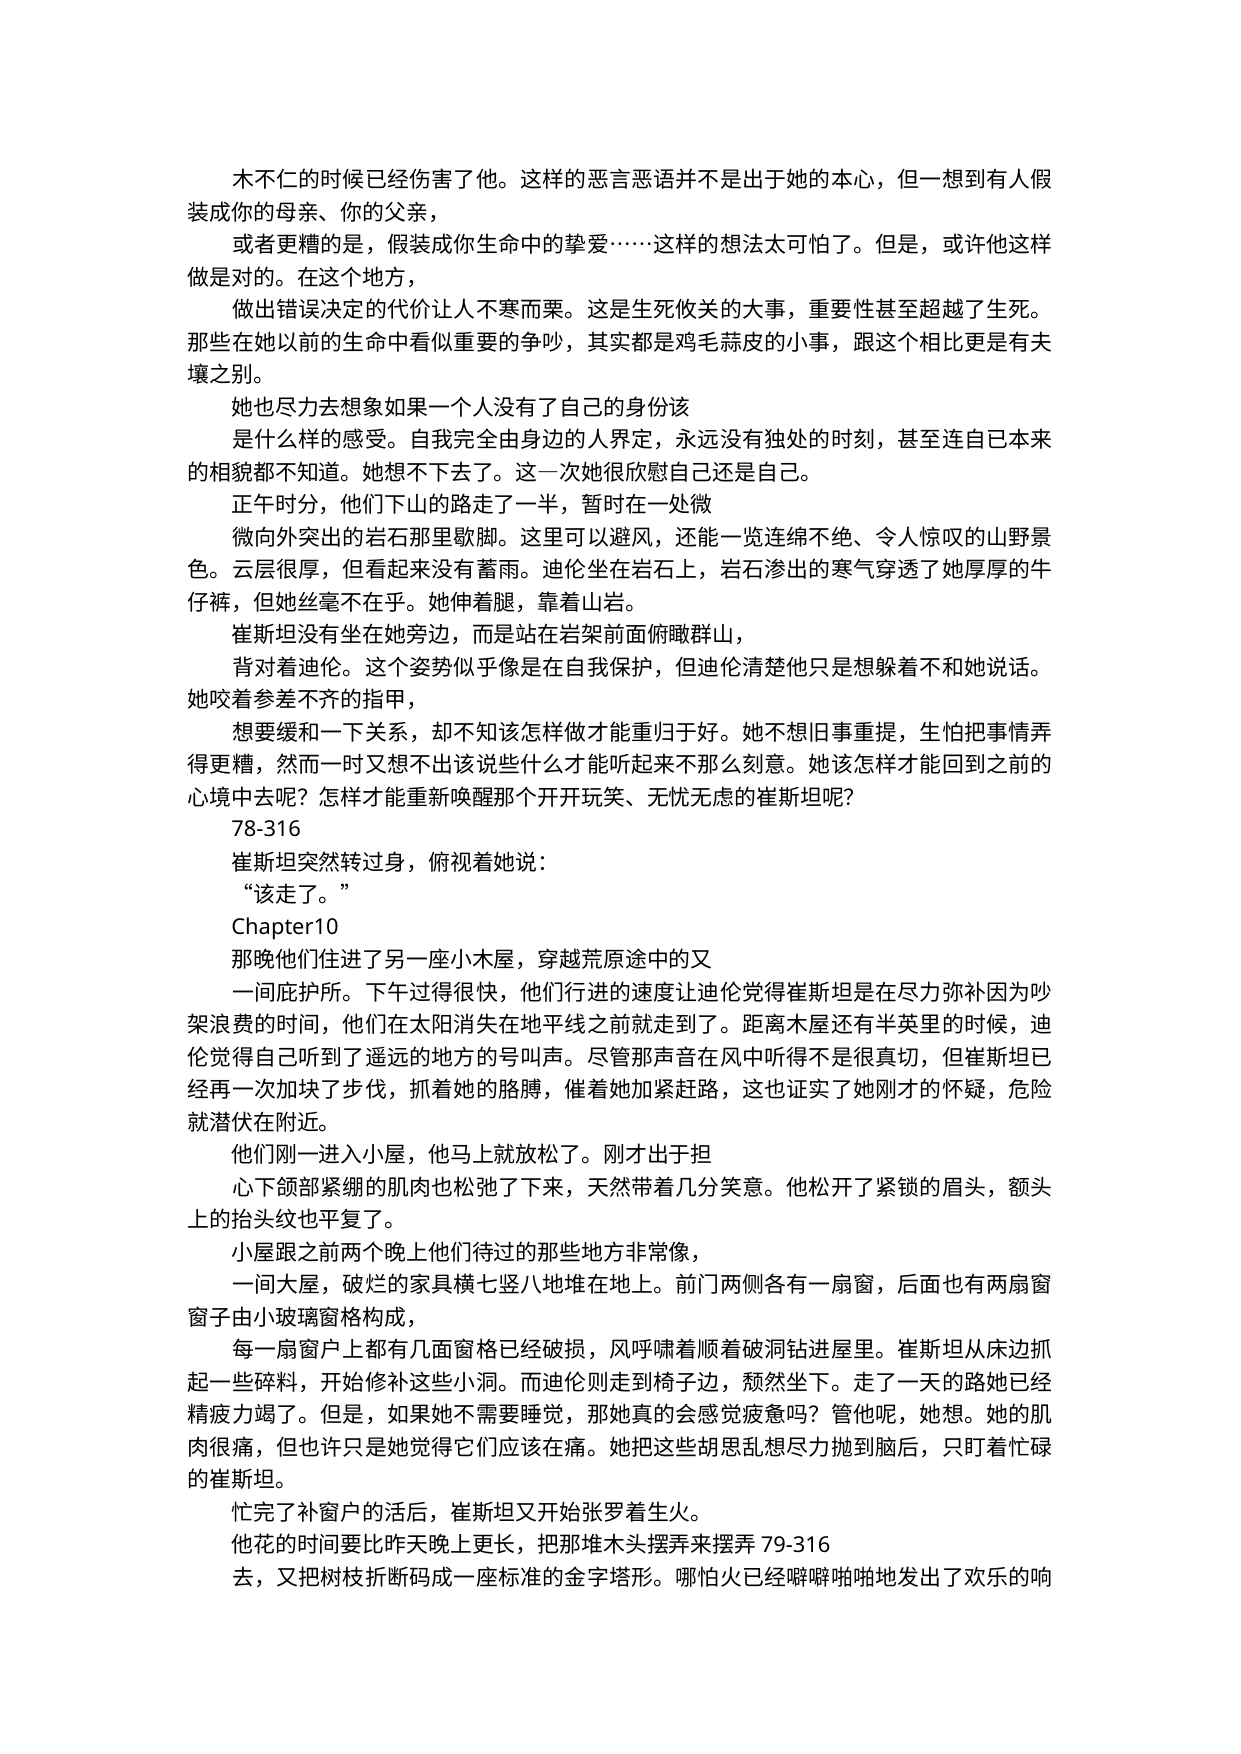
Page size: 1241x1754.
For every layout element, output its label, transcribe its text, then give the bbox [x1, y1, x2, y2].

text 崔斯坦突然转过身，俯视着她说： [187, 844, 1053, 877]
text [187, 1559, 1053, 1592]
text 崔斯坦没有坐在她旁边，而是站在岩架前面俯瞰群山， [187, 617, 1053, 649]
text 是什么样的感受。自我完全由身边的人界定，永远没有独处的时刻，甚至连自已本来的相貌都不知道。她想不下去了。这—次她很欣慰自己还是自己。 [187, 422, 1053, 487]
text 做出错误决定的代价让人不寒而栗。这是生死攸关的大事，重要性甚至超越了生死。那些在她以前的生命中看似重要的争吵，其实都是鸡毛蒜皮的小事，跟这个相比更是有夫壤之别。 [187, 292, 1053, 389]
text 正午时分，他们下山的路走了一半，暂时在一处微 [187, 487, 1053, 519]
text Chapter10 [187, 909, 1053, 942]
text 他花的时间要比昨天晚上更长，把那堆木头摆弄来摆弄79-316 [187, 1527, 1053, 1559]
text 78-316 [187, 812, 1053, 844]
text 心下颌部紧绷的肌肉也松弛了下来，天然带着几分笑意。他松开了紧锁的眉头，额头上的抬头纹也平复了。 [187, 1169, 1053, 1234]
text 一间庇护所。下午过得很快，他们行进的速度让迪伦党得崔斯坦是在尽力弥补因为吵架浪费的时间，他们在太阳消失在地平线之前就走到了。距离木屋还有半英里的时候，迪伦觉得自己听到了遥远的地方的号叫声。尽管那声音在风中听得不是很真切，但崔斯坦已经再一次加块了步伐，抓着她的胳膊，催着她加紧赶路，这也证实了她刚才的怀疑，危险就潜伏在附近。 [187, 974, 1053, 1137]
text 想要缓和一下关系，却不知该怎样做才能重归于好。她不想旧事重提，生怕把事情弄得更糟，然而一时又想不出该说些什么才能听起来不那么刻意。她该怎样才能回到之前的心境中去呢？怎样才能重新唤醒那个开开玩笑、无忧无虑的崔斯坦呢？ [187, 714, 1053, 812]
text 小屋跟之前两个晚上他们待过的那些地方非常像， [187, 1234, 1053, 1267]
text 微向外突出的岩石那里歇脚。这里可以避风，还能一览连绵不绝、令人惊叹的山野景色。云层很厚，但看起来没有蓄雨。迪伦坐在岩石上，岩石渗出的寒气穿透了她厚厚的牛仔裤，但她丝毫不在乎。她伸着腿，靠着山岩。 [187, 519, 1053, 617]
text 他们刚一进入小屋，他马上就放松了。刚才出于担 [187, 1137, 1053, 1169]
text 那晚他们住进了另一座小木屋，穿越荒原途中的又 [187, 942, 1053, 974]
text 背对着迪伦。这个姿势似乎像是在自我保护，但迪伦清楚他只是想躲着不和她说话。她咬着参差不齐的指甲， [187, 649, 1053, 714]
text 她也尽力去想象如果一个人没有了自己的身份该 [187, 389, 1053, 422]
text 每一扇窗户上都有几面窗格已经破损，风呼啸着顺着破洞钻进屋里。崔斯坦从床边抓起一些碎料，开始修补这些小洞。而迪伦则走到椅子边，颓然坐下。走了一天的路她已经精疲力竭了。但是，如果她不需要睡觉，那她真的会感觉疲惫吗？管他呢，她想。她的肌肉很痛，但也许只是她觉得它们应该在痛。她把这些胡思乱想尽力抛到脑后，只盯着忙碌的崔斯坦。 [187, 1332, 1053, 1494]
text 一间大屋，破烂的家具横七竖八地堆在地上。前门两侧各有一扇窗，后面也有两扇窗。窗子由小玻璃窗格构成， [187, 1267, 1053, 1332]
text 或者更糟的是，假装成你生命中的挚爱……这样的想法太可怕了。但是，或许他这样做是对的。在这个地方， [187, 227, 1053, 292]
text “该走了。” [187, 877, 1053, 909]
text 忙完了补窗户的活后，崔斯坦又开始张罗着生火。 [187, 1494, 1053, 1527]
text 木不仁的时候已经伤害了他。这样的恶言恶语并不是出于她的本心，但一想到有人假装成你的母亲、你的父亲， [187, 162, 1053, 227]
